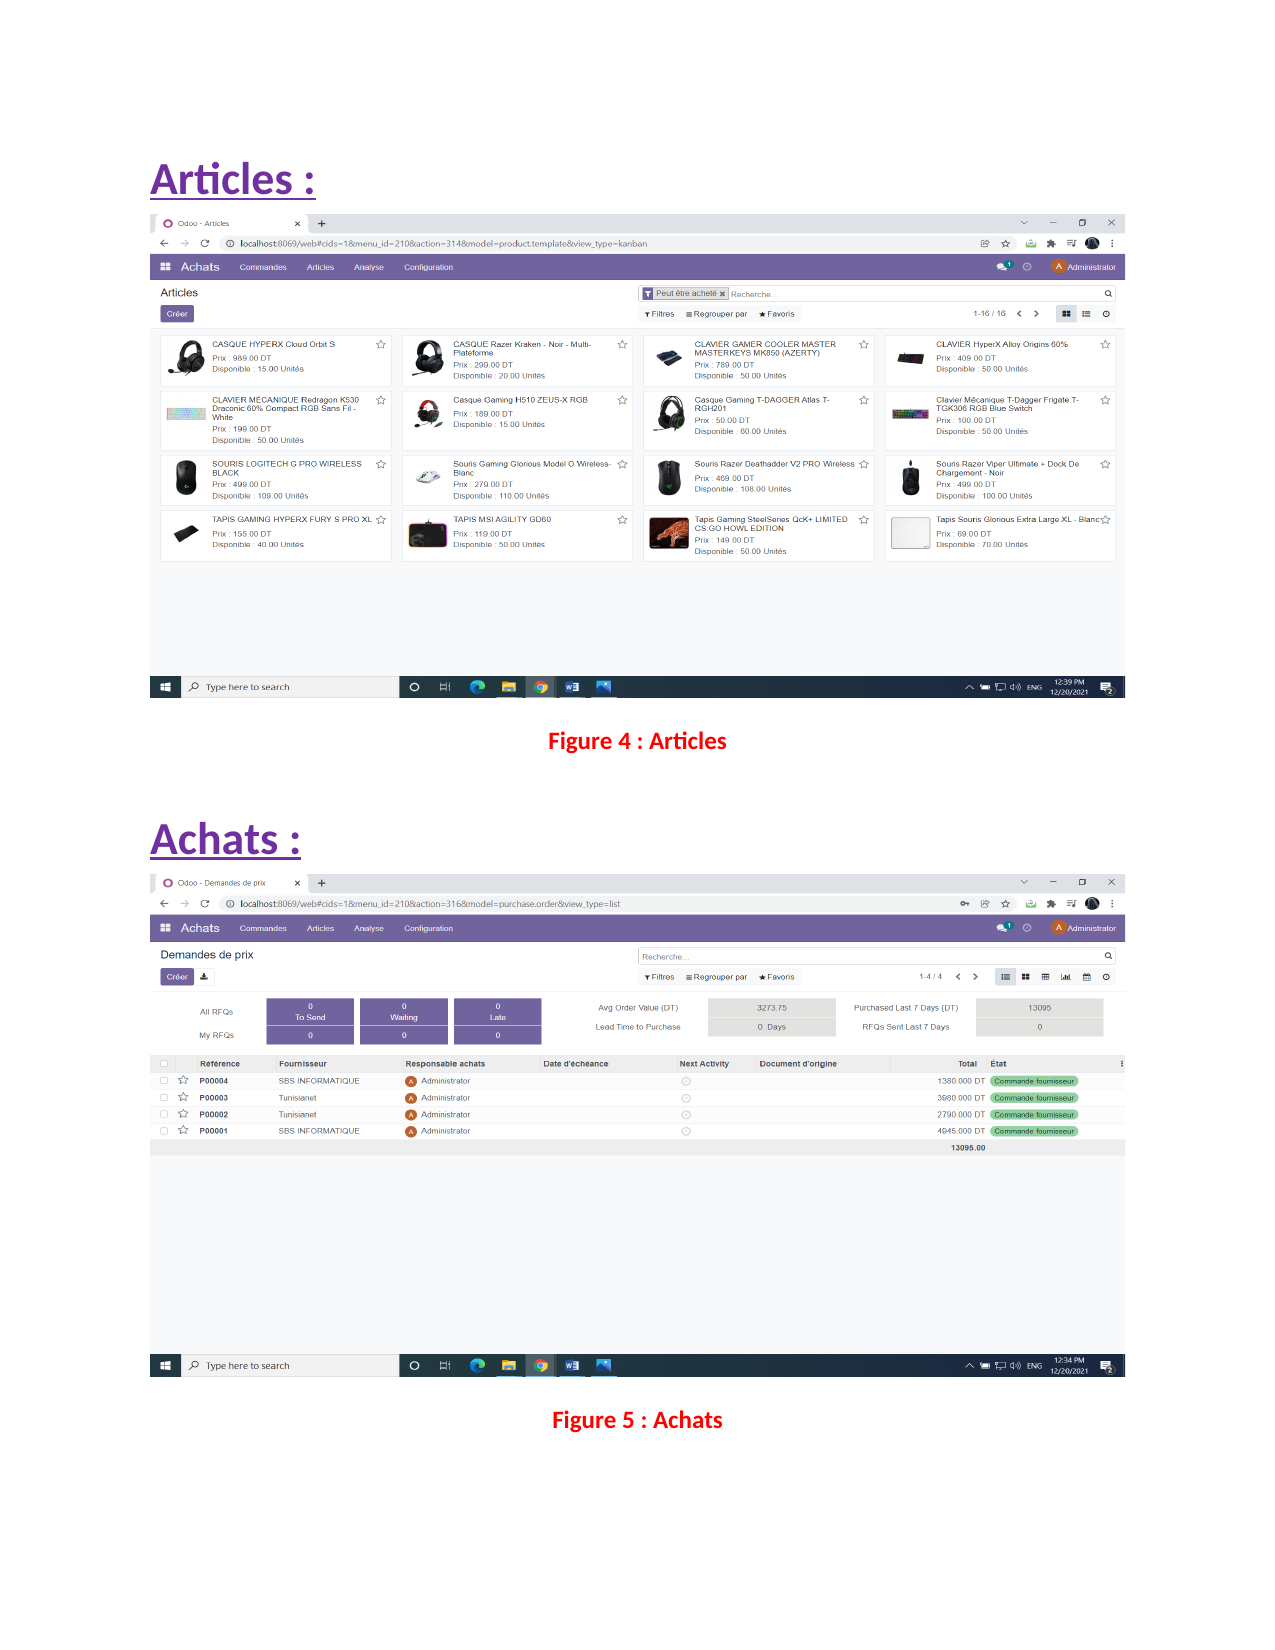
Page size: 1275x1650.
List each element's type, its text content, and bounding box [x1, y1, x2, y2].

subtitle Figure 4 : Articles [150, 725, 1125, 756]
subtitle Figure 5 : Achats [150, 1404, 1125, 1434]
text Articles : [150, 150, 1125, 206]
subtitle Achats : [150, 810, 1125, 866]
picture [150, 874, 1125, 1377]
picture [150, 214, 1125, 698]
